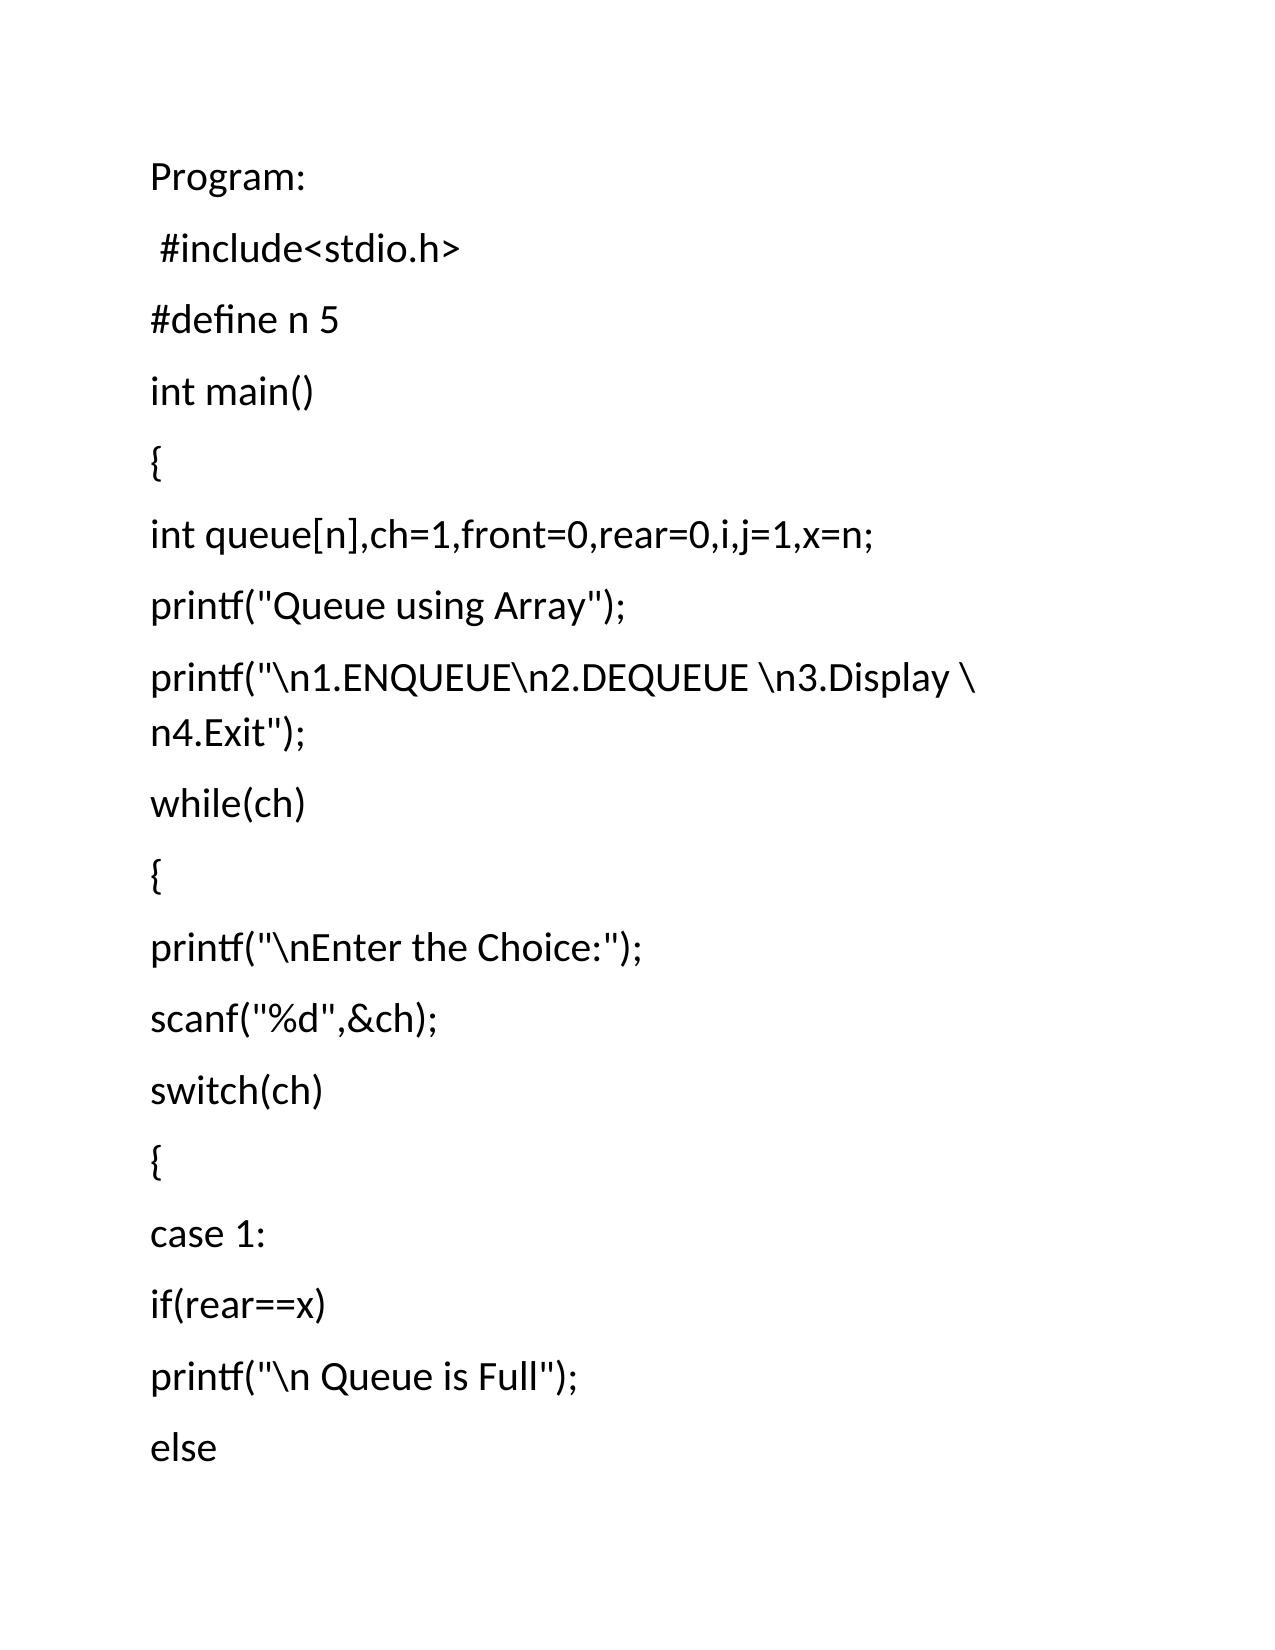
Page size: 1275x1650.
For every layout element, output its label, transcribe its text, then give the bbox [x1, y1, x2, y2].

text printf("\n1.ENQUEUE\n2.DEQUEUE \n3.Display \n4.Exit"); [150, 651, 1125, 757]
text switch(ch) [150, 1064, 1125, 1114]
text int main() [150, 365, 1125, 416]
text Program: [150, 150, 1125, 201]
text scanf("%d",&ch); [150, 992, 1125, 1043]
text #include<stdio.h> [150, 222, 1125, 272]
text printf("Queue using Array"); [150, 579, 1125, 630]
text { [150, 849, 1125, 900]
text else [150, 1421, 1125, 1472]
text while(ch) [150, 777, 1125, 828]
text #define n 5 [150, 293, 1125, 344]
text printf("\n Queue is Full"); [150, 1350, 1125, 1401]
text { [150, 436, 1125, 487]
text case 1: [150, 1207, 1125, 1258]
text { [150, 1135, 1125, 1186]
text if(rear==x) [150, 1278, 1125, 1329]
text printf("\nEnter the Choice:"); [150, 921, 1125, 971]
text int queue[n],ch=1,front=0,rear=0,i,j=1,x=n; [150, 508, 1125, 559]
